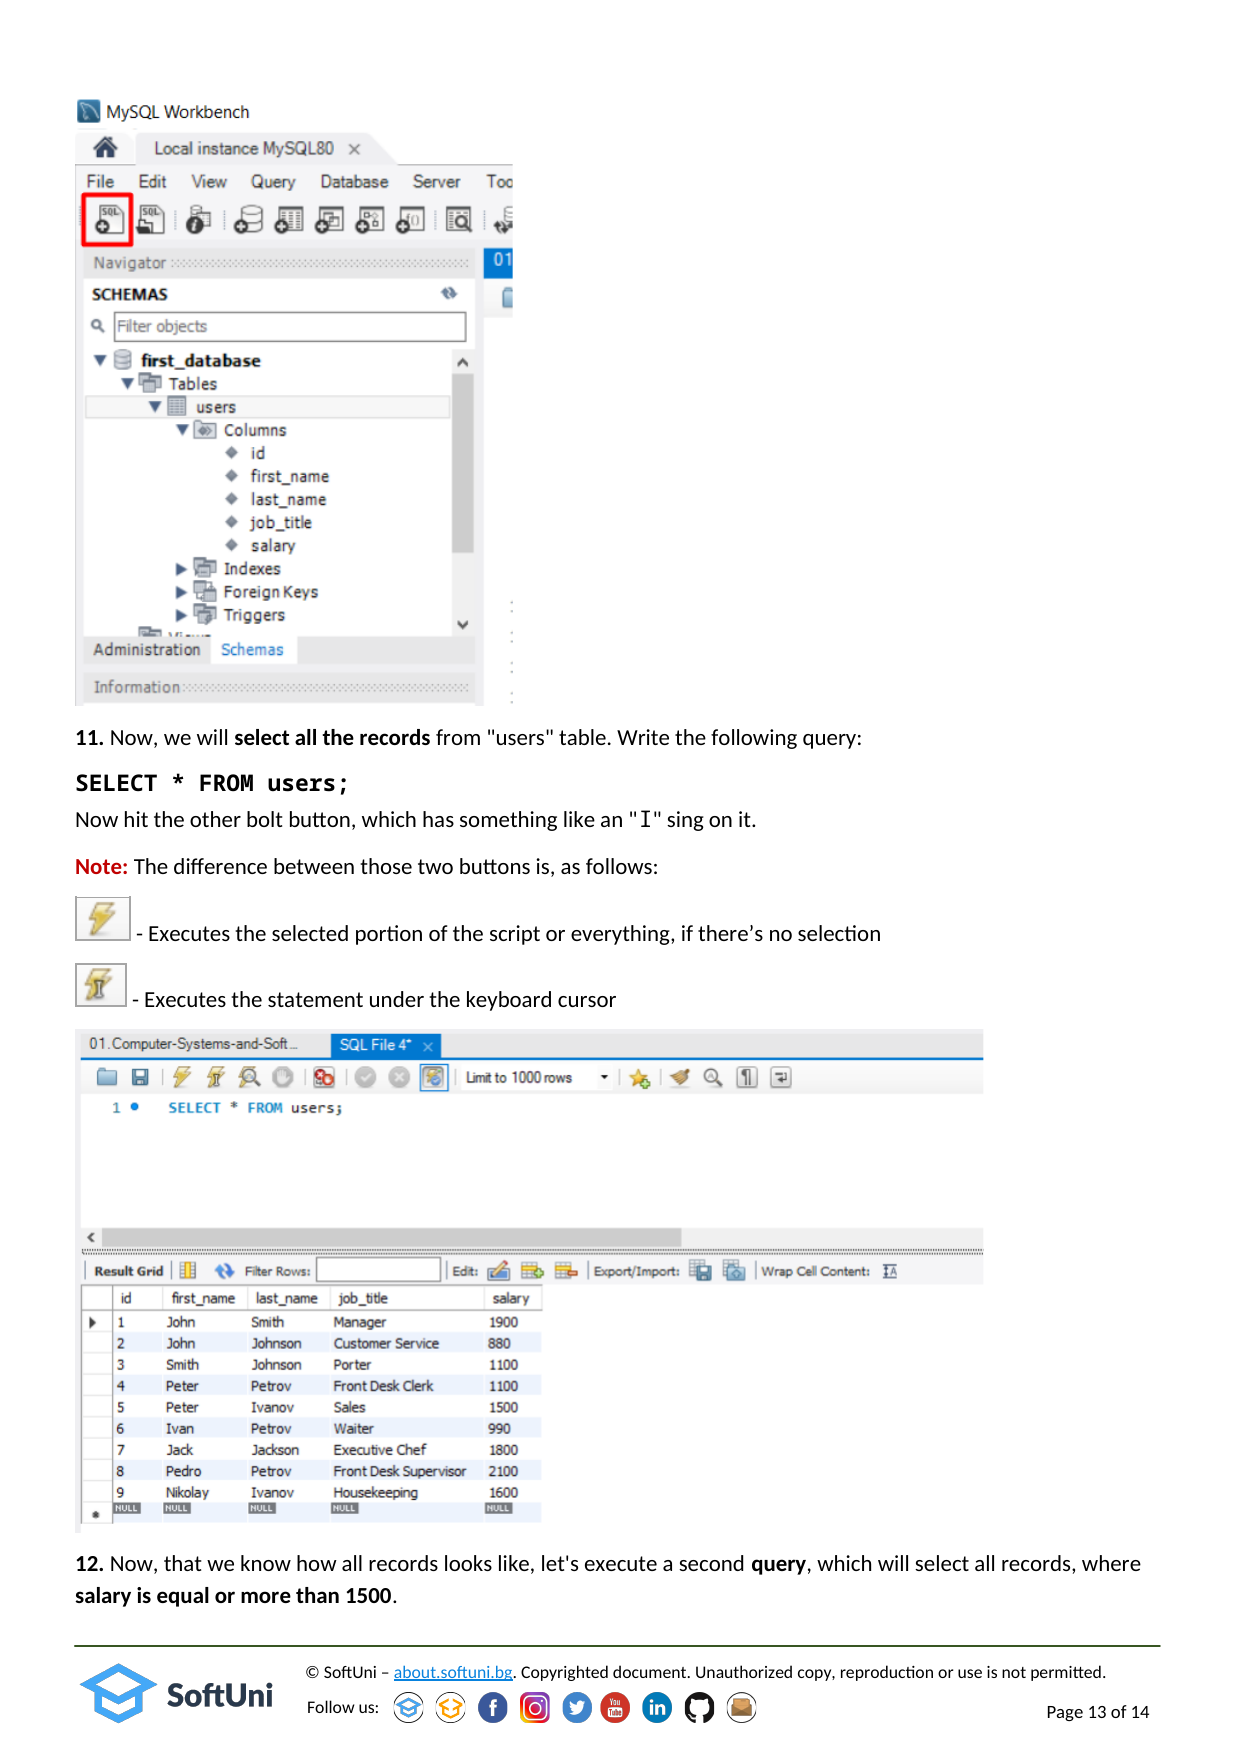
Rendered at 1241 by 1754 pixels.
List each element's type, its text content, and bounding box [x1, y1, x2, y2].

picture [73, 1658, 279, 1729]
picture [642, 1692, 651, 1701]
text Note: The difference between those two buttons is, as follows: [75, 852, 1165, 880]
picture [75, 1029, 984, 1533]
text - Executes the selected portion of the script or everything, if there’s no selection [75, 896, 1165, 947]
picture [684, 1692, 715, 1723]
picture [393, 1692, 424, 1723]
picture [663, 1714, 672, 1723]
picture [600, 1692, 630, 1723]
picture [75, 95, 513, 706]
picture [435, 1692, 466, 1723]
picture [562, 1692, 592, 1723]
picture [520, 1692, 550, 1723]
picture [726, 1692, 757, 1723]
text 11. Now, we will select all the records from "users" table. Write the following query: [75, 723, 1165, 751]
picture [77, 965, 125, 1005]
text SELECT * FROM users; Now hit the other bolt button, which has something like an "I" sing on it. [75, 767, 1165, 834]
picture [656, 1705, 665, 1714]
picture [663, 1692, 672, 1701]
text 12. Now, that we know how all records looks like, let's execute a second query, which will select all records, where salary is equal or more than 1500. [75, 1549, 1165, 1609]
text - Executes the statement under the keyboard cursor [75, 963, 1165, 1013]
picture [642, 1714, 651, 1723]
picture [77, 898, 129, 939]
picture [478, 1692, 508, 1723]
